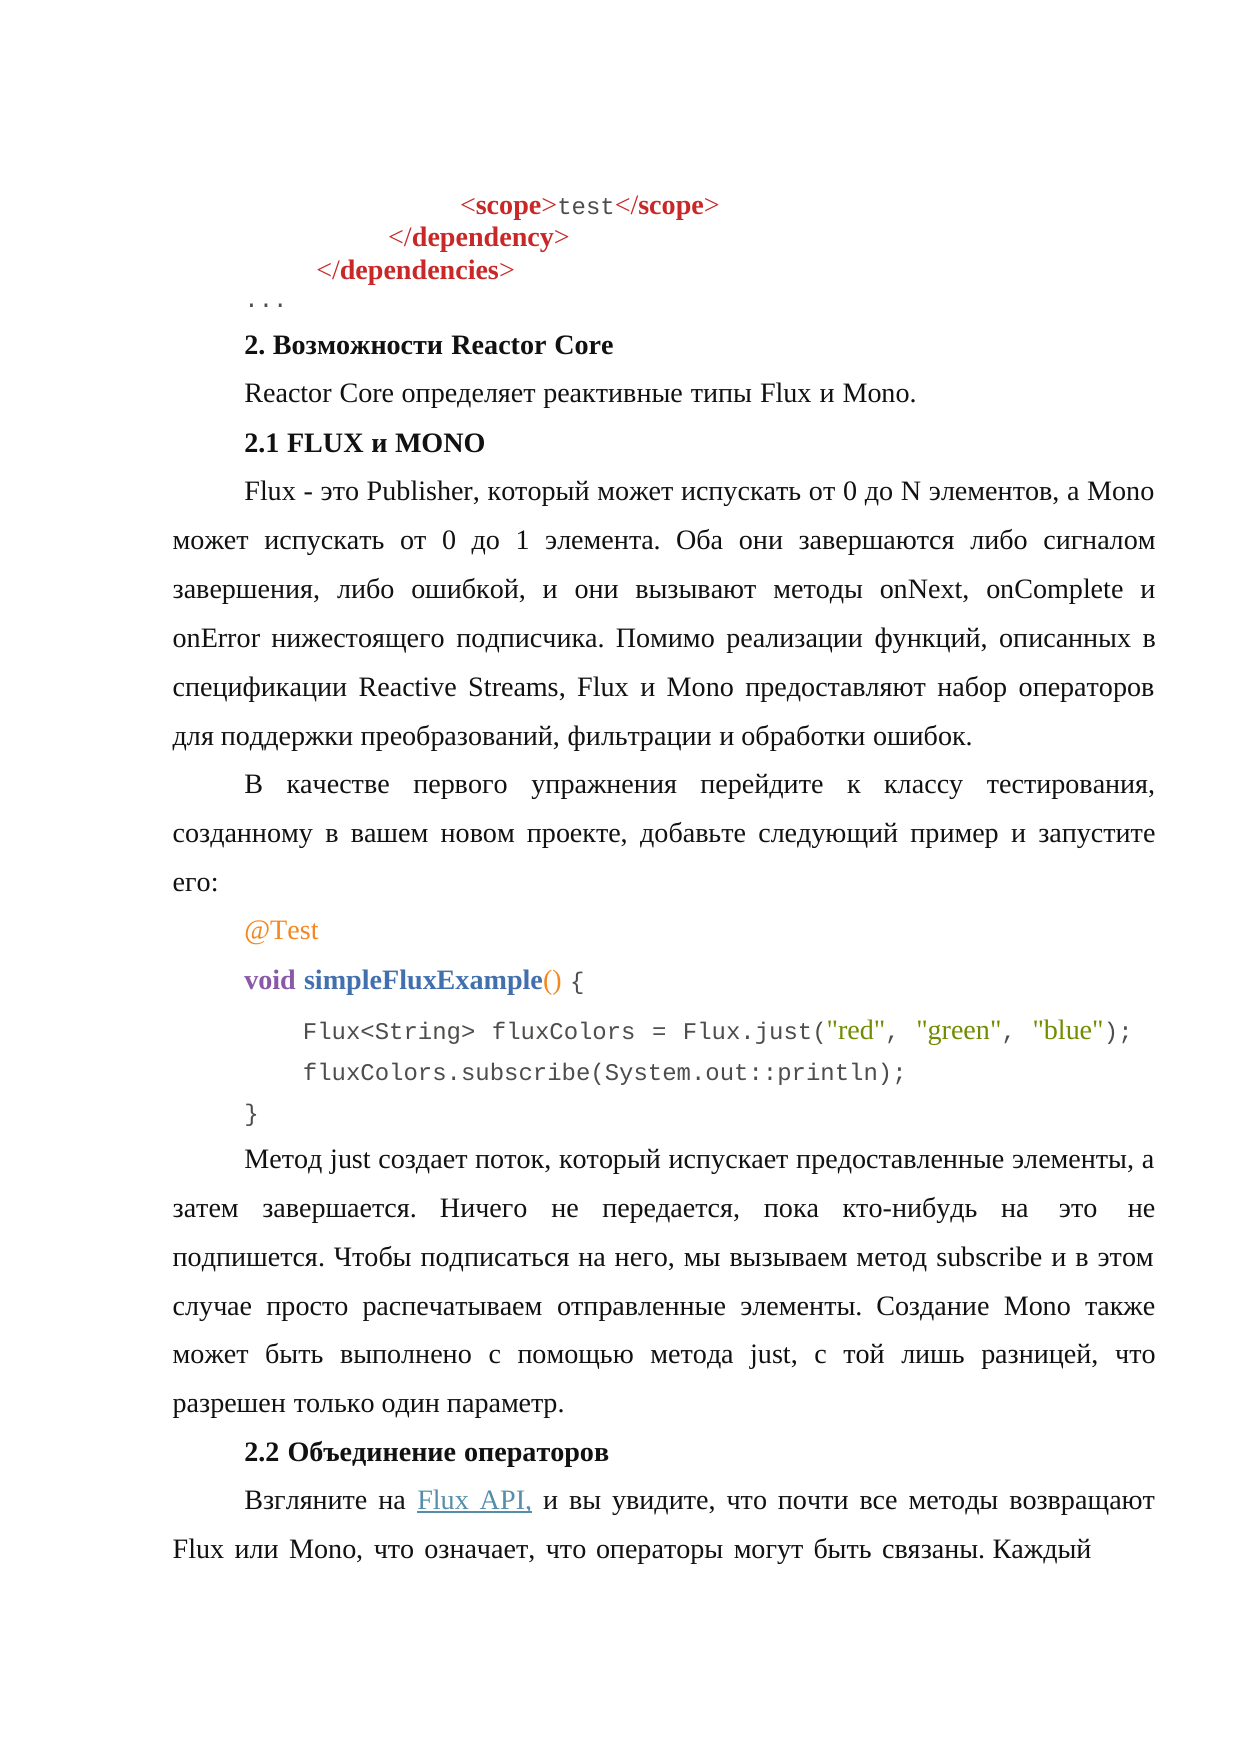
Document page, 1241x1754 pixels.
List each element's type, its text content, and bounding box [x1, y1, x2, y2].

subtitle Возможности Reactor Core [244, 328, 1171, 361]
subtitle </dependencies> [316, 253, 1171, 286]
text <scope>test</scope> [460, 188, 1171, 221]
text } [244, 1102, 1171, 1129]
text </dependency> [388, 221, 1171, 253]
text Flux<String> fluxColors = Flux.just("red", "green", "blue"); fluxColors.subscribe(System.out::println); [303, 1013, 1134, 1087]
text В качестве первого упражнения перейдите к классу тестирования, созданному в вашем новом проекте, добавьте следующий пример и запустите его: [172, 767, 1155, 898]
subtitle Объединение операторов [244, 1435, 1171, 1467]
text Метод just создает поток, который испускает предоставленные элементы, а затем завершается. Ничего не передается, пока кто-нибудь на это не подпишется. Чтобы подписаться на него, мы вызываем метод subscribe и в этом случае просто распечатываем отправленные элементы. Создание Mono также может быть выполнено с помощью метода just, с той лишь разницей, что разрешен только один параметр. [172, 1142, 1156, 1419]
text Flux - это Publisher, который может испускать от 0 до N элементов, а Mono может испускать от 0 до 1 элемента. Оба они завершаются либо сигналом завершения, либо ошибкой, и они вызывают методы onNext, onComplete и onError нижестоящего подписчика. Помимо реализации функций, описанных в спецификации Reactive Streams, Flux и Mono предоставляют набор операторов для поддержки преобразований, фильтрации и обработки ошибок. [172, 474, 1156, 751]
text Взгляните на Flux API, и вы увидите, что почти все методы возвращают Flux или Mono, что означает, что операторы могут быть связаны. Каждый [172, 1483, 1155, 1564]
subtitle FLUX и MONO [244, 426, 1171, 458]
subtitle void simpleFluxExample() { [244, 963, 1171, 996]
text Reactor Core определяет реактивные типы Flux и Mono. [244, 377, 1171, 409]
text @Test [244, 914, 1171, 946]
text ... [244, 287, 1171, 314]
